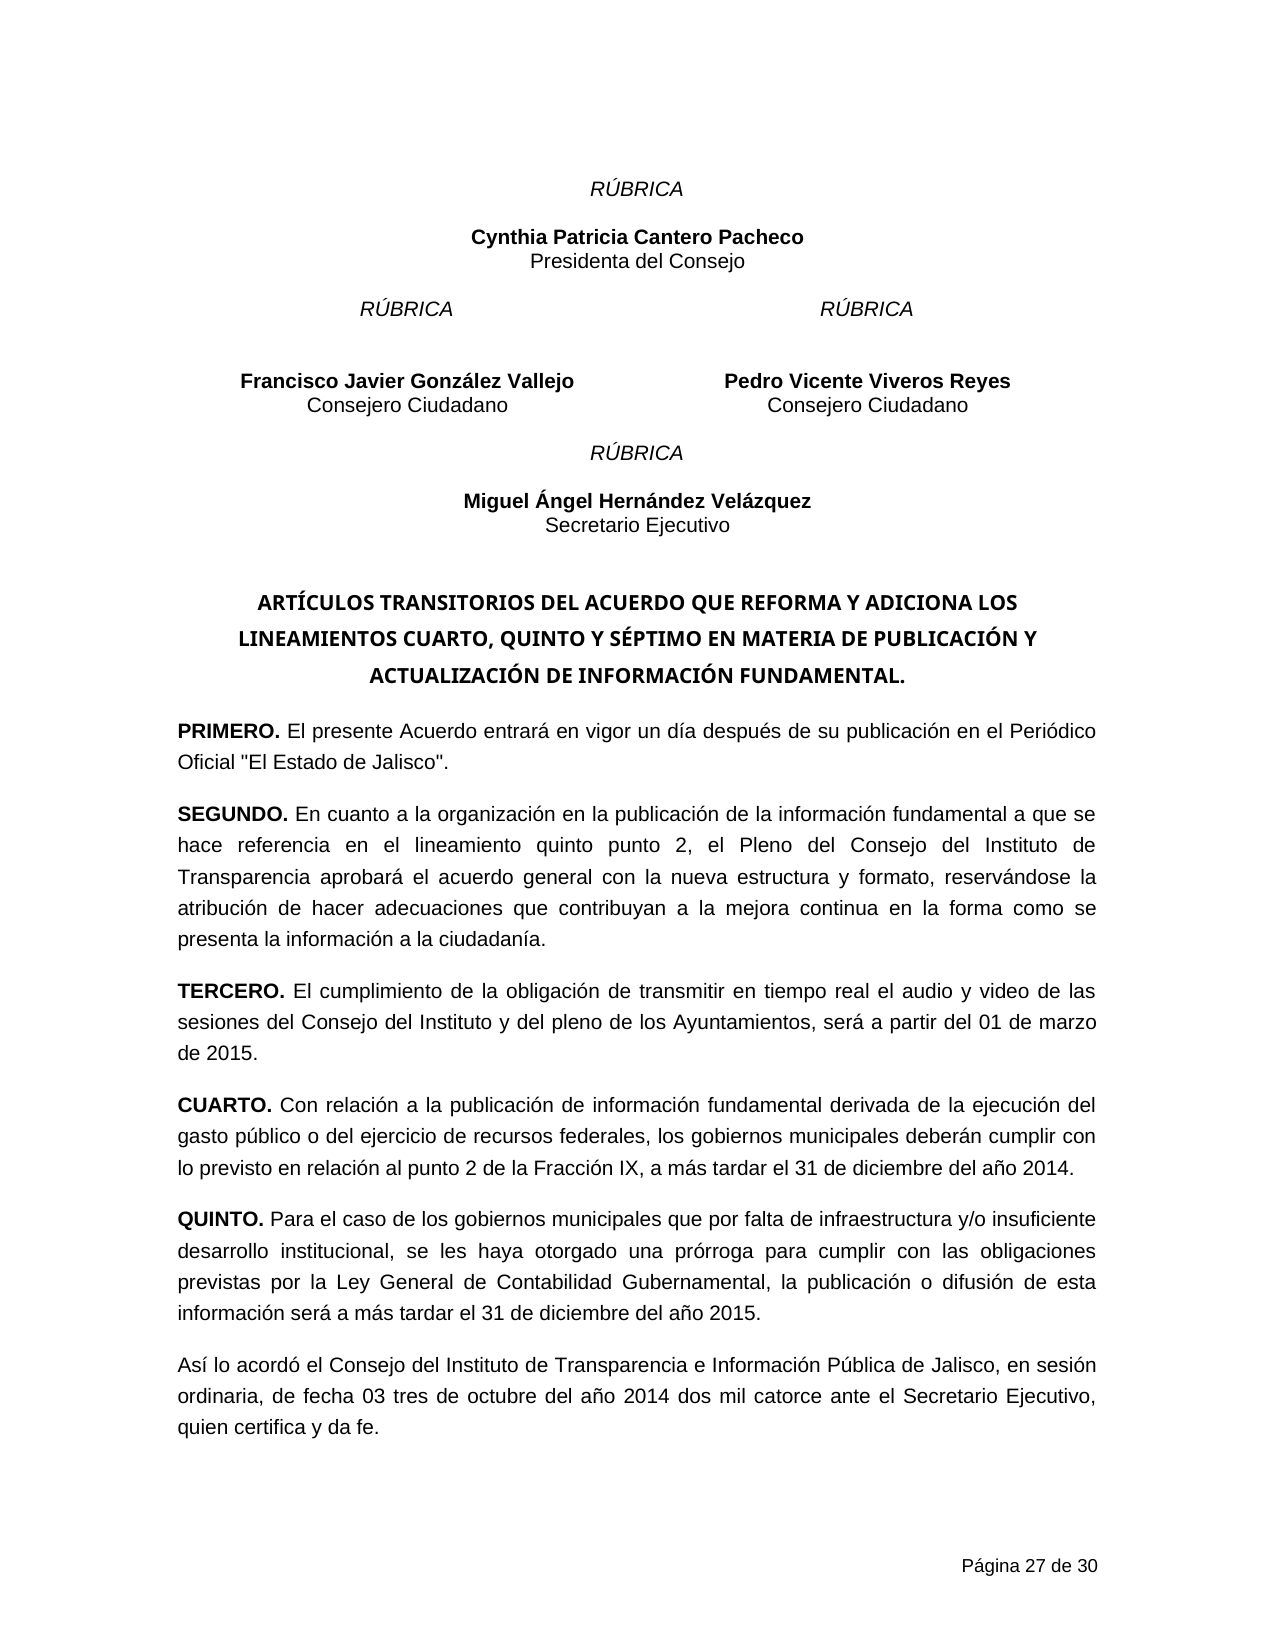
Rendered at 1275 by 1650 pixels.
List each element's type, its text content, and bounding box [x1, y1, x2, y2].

text SEGUNDO. En cuanto a la organización en la publicación de la información fundamental a que se hace referencia en el lineamiento quinto punto 2, el Pleno del Consejo del Instituto de Transparencia aprobará el acuerdo general con la nueva estructura y formato, reservándose la atribución de hacer adecuaciones que contribuyan a la mejora continua en la forma como se presenta la información a la ciudadanía. [177, 802, 1098, 951]
text TERCERO. El cumplimiento de la obligación de transmitir en tiempo real el audio y video de las sesiones del Consejo del Instituto y del pleno de los Ayuntamientos, será a partir del 01 de marzo de 2015. [177, 979, 1098, 1065]
table_cell RÚBRICA Miguel Ángel Hernández Velázquez Secretario Ejecutivo [177, 417, 1098, 537]
subtitle ARTÍCULOS TRANSITORIOS DEL ACUERDO QUE REFORMA Y ADICIONA LOS LINEAMIENTOS CUARTO, QUINTO Y SÉPTIMO EN MATERIA DE PUBLICACIÓN Y ACTUALIZACIÓN DE INFORMACIÓN FUNDAMENTAL. [177, 588, 1098, 690]
text CUARTO. Con relación a la publicación de información fundamental derivada de la ejecución del gasto público o del ejercicio de recursos federales, los gobiernos municipales deberán cumplir con lo previsto en relación al punto 2 de la Fracción IX, a más tardar el 31 de diciembre del año 2014. [177, 1093, 1098, 1179]
text Así lo acordó el Consejo del Instituto de Transparencia e Información Pública de Jalisco, en sesión ordinaria, de fecha 03 tres de octubre del año 2014 dos mil catorce ante el Secretario Ejecutivo, quien certifica y da fe. [177, 1353, 1098, 1439]
text PRIMERO. El presente Acuerdo entrará en vigor un día después de su publicación en el Periódico Oficial "El Estado de Jalisco". [177, 719, 1098, 774]
table_cell RÚBRICA Pedro Vicente Viveros Reyes Consejero Ciudadano [638, 273, 1098, 417]
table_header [177, 177, 1098, 273]
table_cell RÚBRICA Francisco Javier González Vallejo Consejero Ciudadano [177, 273, 637, 417]
text QUINTO. Para el caso de los gobiernos municipales que por falta de infraestructura y/o insuficiente desarrollo institucional, se les haya otorgado una prórroga para cumplir con las obligaciones previstas por la Ley General de Contabilidad Gubernamental, la publicación o difusión de esta información será a más tardar el 31 de diciembre del año 2015. [177, 1207, 1098, 1325]
